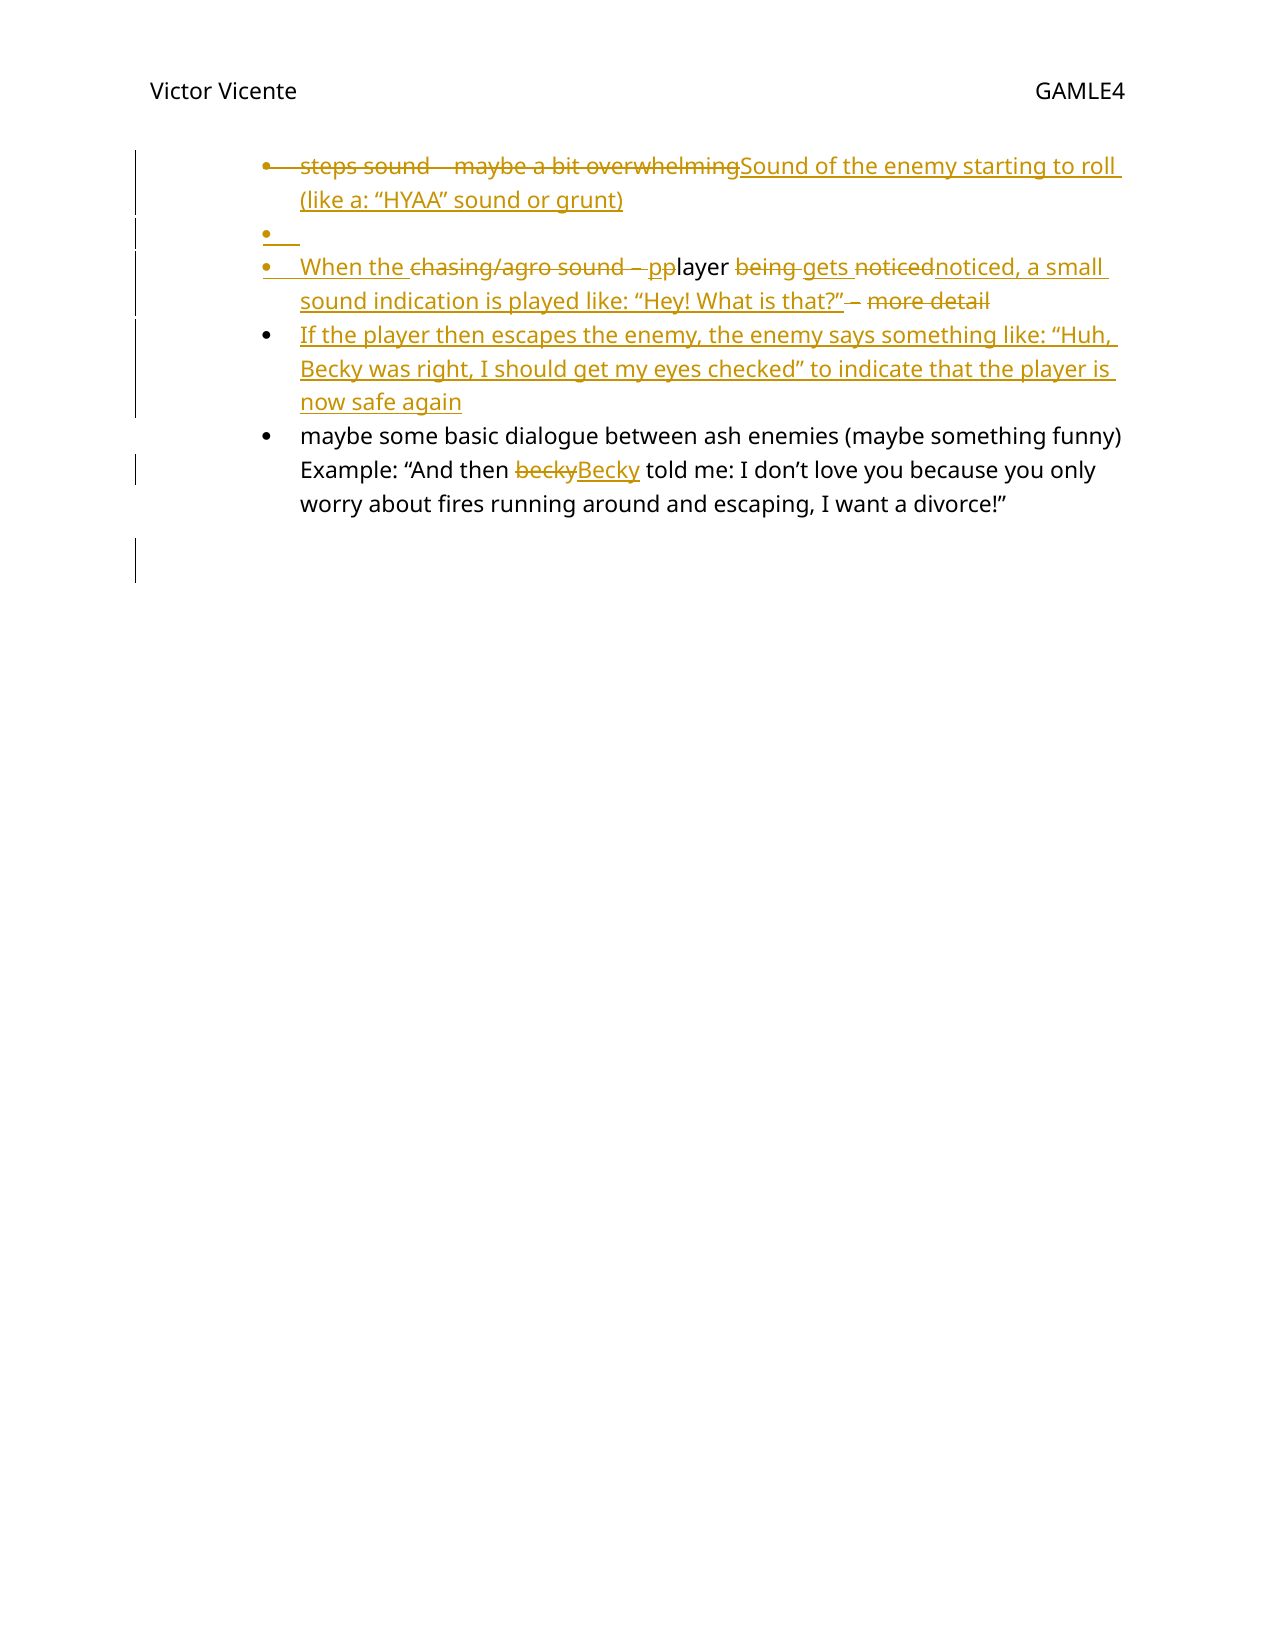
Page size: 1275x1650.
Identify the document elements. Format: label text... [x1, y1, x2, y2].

list layer [262, 251, 1125, 316]
list maybe some basic dialogue between ash enemies (maybe something funny) [262, 420, 1125, 451]
list Example: “And then told me: I don’t love you because you only worry about fires running around and escaping, I want a divorce!” [300, 454, 1125, 519]
